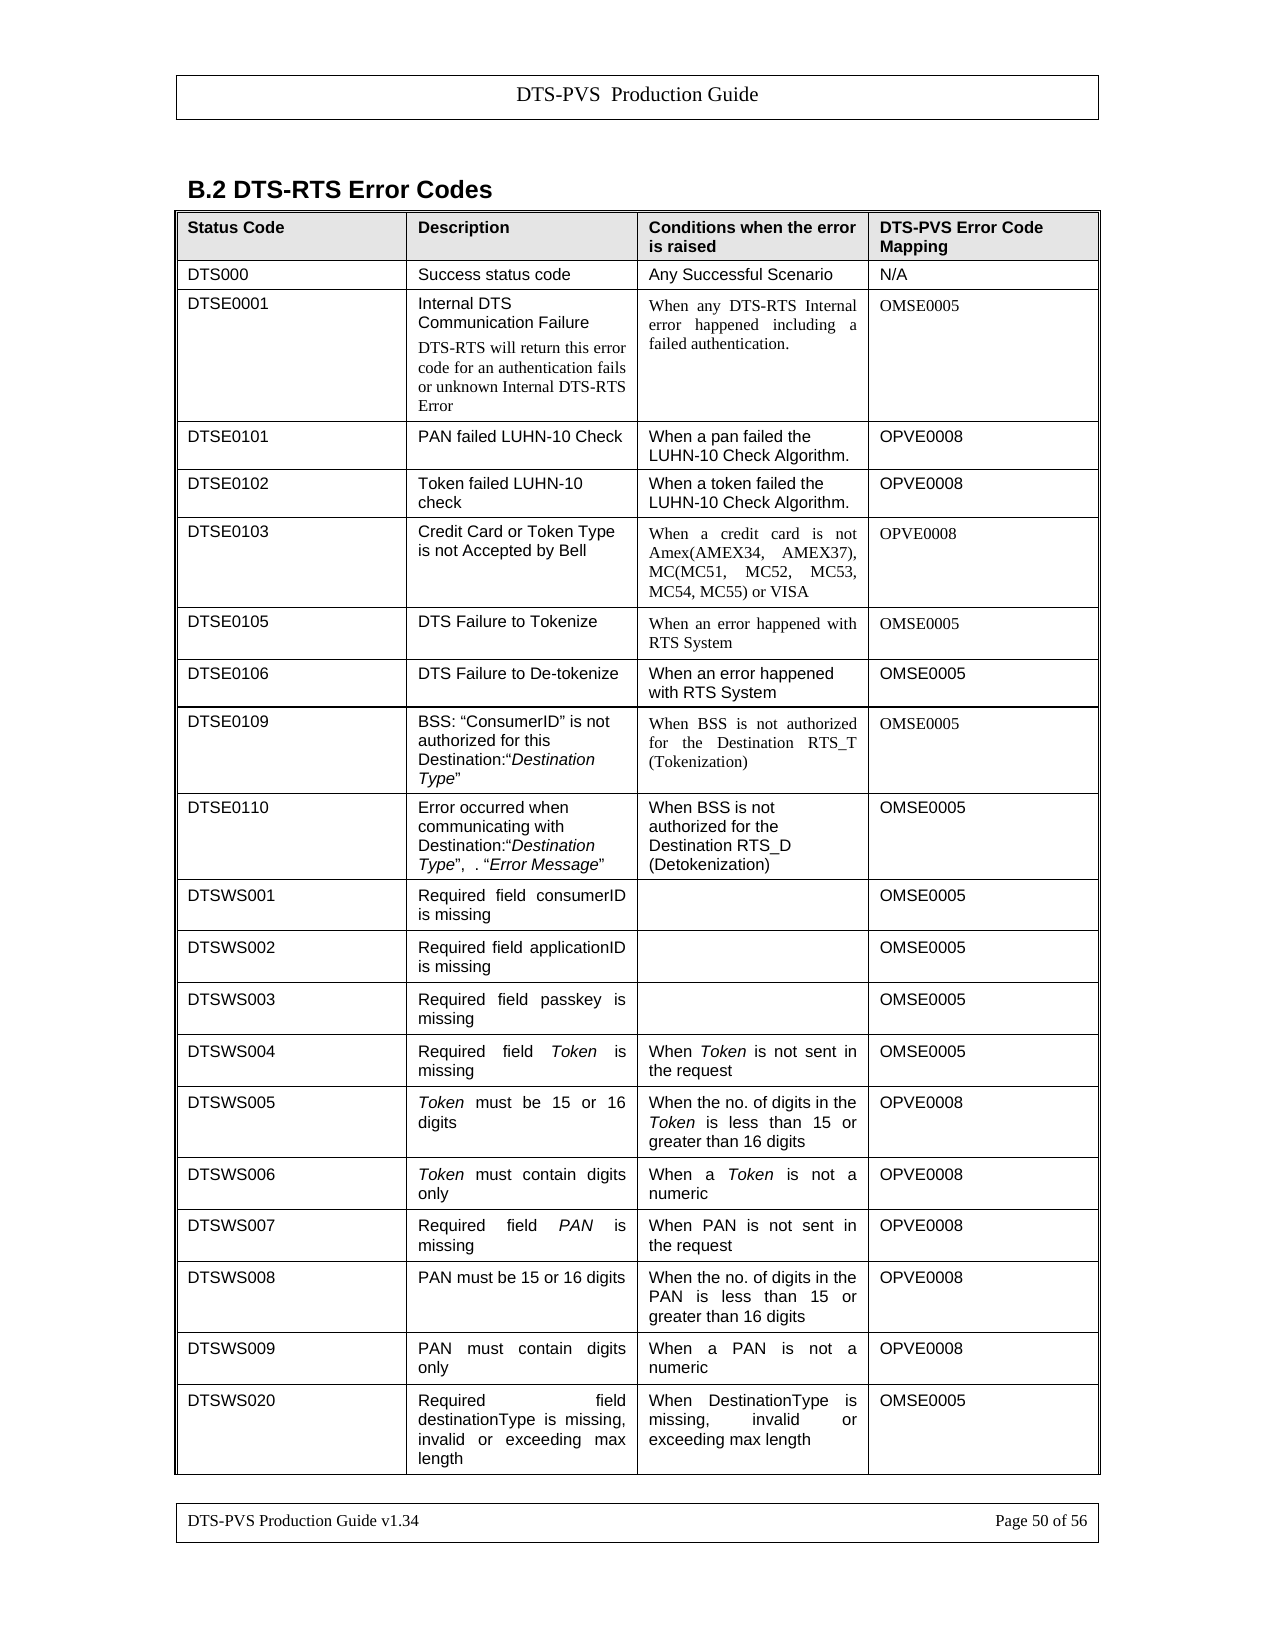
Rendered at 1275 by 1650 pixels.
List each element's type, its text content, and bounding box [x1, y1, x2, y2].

table_cell Token must be 15 or 16 digits [407, 1087, 637, 1157]
table_cell DTSE0106 [178, 660, 406, 706]
table_cell DTSE0103 [178, 518, 406, 607]
table_cell Required field applicationID is missing [407, 931, 637, 982]
table_cell DTS Failure to Tokenize [407, 608, 637, 659]
table_cell DTSWS007 [178, 1210, 406, 1261]
table_cell DTSWS020 [178, 1385, 406, 1474]
table_cell [638, 931, 868, 982]
subtitle B.2 DTS-RTS Error Codes [187, 175, 1088, 204]
table_cell PAN failed LUHN-10 Check [407, 422, 637, 469]
table_cell Token must contain digits only [407, 1158, 637, 1209]
table_cell When the no. of digits in the PAN is less than 15 or greater than 16 digits [638, 1262, 868, 1332]
table_cell When an error happened with RTS System [638, 660, 868, 706]
table_cell [638, 880, 868, 930]
table_cell When DestinationType is missing, invalid or exceeding max length [638, 1385, 868, 1474]
table_cell [638, 983, 868, 1034]
table_cell Required field destinationType is missing, invalid or exceeding max length [407, 1385, 637, 1474]
table_cell When a token failed the LUHN-10 Check Algorithm. [638, 470, 868, 517]
table_cell Credit Card or Token Type is not Accepted by [407, 518, 637, 607]
table_cell PAN must contain digits only [407, 1333, 637, 1384]
table_cell Required field consumerID is missing [407, 880, 637, 930]
table_cell OMSE0005 [869, 880, 1098, 930]
table_cell DTSWS001 [178, 880, 406, 930]
table_cell Success status code [407, 261, 637, 288]
table_cell When any DTS-RTS Internal error happened including a failed authentication. [638, 290, 868, 421]
table_cell OMSE0005 [869, 708, 1098, 792]
table_cell BSS: “ConsumerID” is not authorized for this Destination:“Destination Type” [407, 708, 637, 792]
table_cell When the no. of digits in the Token is less than 15 or greater than 16 digits [638, 1087, 868, 1157]
table_cell OPVE0008 [869, 1210, 1098, 1261]
table_cell DTSWS004 [178, 1035, 406, 1086]
table_cell Token failed LUHN-10 check [407, 470, 637, 517]
table_cell DTSE0110 [178, 794, 406, 878]
table_cell DTSE0001 [178, 290, 406, 421]
table_cell When a pan failed the LUHN-10 Check Algorithm. [638, 422, 868, 469]
table_cell Internal DTS Communication Failure DTS-RTS will return this error code for an authentication fails or unknown Internal DTS-RTS Error [407, 290, 637, 421]
table_cell OMSE0005 [869, 931, 1098, 982]
table_header Status Code [178, 213, 406, 260]
table_cell DTSWS005 [178, 1087, 406, 1157]
table_cell OMSE0005 [869, 608, 1098, 659]
table_header DTS-PVS Error Code Mapping [869, 213, 1098, 260]
table_cell OMSE0005 [869, 983, 1098, 1034]
table_cell DTSE0105 [178, 608, 406, 659]
table_header Conditions when the error is raised [638, 213, 868, 260]
table_cell DTS Failure to De-tokenize [407, 660, 637, 706]
table_cell OPVE0008 [869, 1333, 1098, 1384]
table_cell Required field Token is missing [407, 1035, 637, 1086]
table_cell When a Token is not a numeric [638, 1158, 868, 1209]
table_cell OMSE0005 [869, 660, 1098, 706]
table_cell When an error happened with RTS System [638, 608, 868, 659]
table_cell DTSE0101 [178, 422, 406, 469]
table_cell Required field passkey is missing [407, 983, 637, 1034]
table_cell DTSWS002 [178, 931, 406, 982]
table_cell OPVE0008 [869, 470, 1098, 517]
table_cell OMSE0005 [869, 290, 1098, 421]
table_cell OPVE0008 [869, 1262, 1098, 1332]
table_cell When a credit card is not Amex(AMEX34, AMEX37), MC(MC51, MC52, MC53, MC54, MC55) or VISA [638, 518, 868, 607]
table_cell Error occurred when communicating with Destination:“Destination Type”, . “Error Message” [407, 794, 637, 878]
table_cell OPVE0008 [869, 1087, 1098, 1157]
table_cell OPVE0008 [869, 518, 1098, 607]
table_cell OMSE0005 [869, 1035, 1098, 1086]
table_cell DTSWS009 [178, 1333, 406, 1384]
table_cell DTSWS006 [178, 1158, 406, 1209]
table_cell PAN must be 15 or 16 digits [407, 1262, 637, 1332]
table_cell DTSE0109 [178, 708, 406, 792]
table_header Description [407, 213, 637, 260]
table_cell Any Successful Scenario [638, 261, 868, 288]
table_cell When a PAN is not a numeric [638, 1333, 868, 1384]
table_cell When Token is not sent in the request [638, 1035, 868, 1086]
table_cell OMSE0005 [869, 1385, 1098, 1474]
table_cell DTSWS003 [178, 983, 406, 1034]
table_cell OPVE0008 [869, 422, 1098, 469]
table_cell DTSWS008 [178, 1262, 406, 1332]
table_cell Required field PAN is missing [407, 1210, 637, 1261]
table_cell N/A [869, 261, 1098, 288]
table_cell When BSS is not authorized for the Destination RTS_T (Tokenization) [638, 708, 868, 792]
table_cell When BSS is not authorized for the Destination RTS_D (Detokenization) [638, 794, 868, 878]
table_cell DTS000 [178, 261, 406, 288]
table_cell When PAN is not sent in the request [638, 1210, 868, 1261]
table_cell DTSE0102 [178, 470, 406, 517]
table_cell OPVE0008 [869, 1158, 1098, 1209]
table_cell OMSE0005 [869, 794, 1098, 878]
